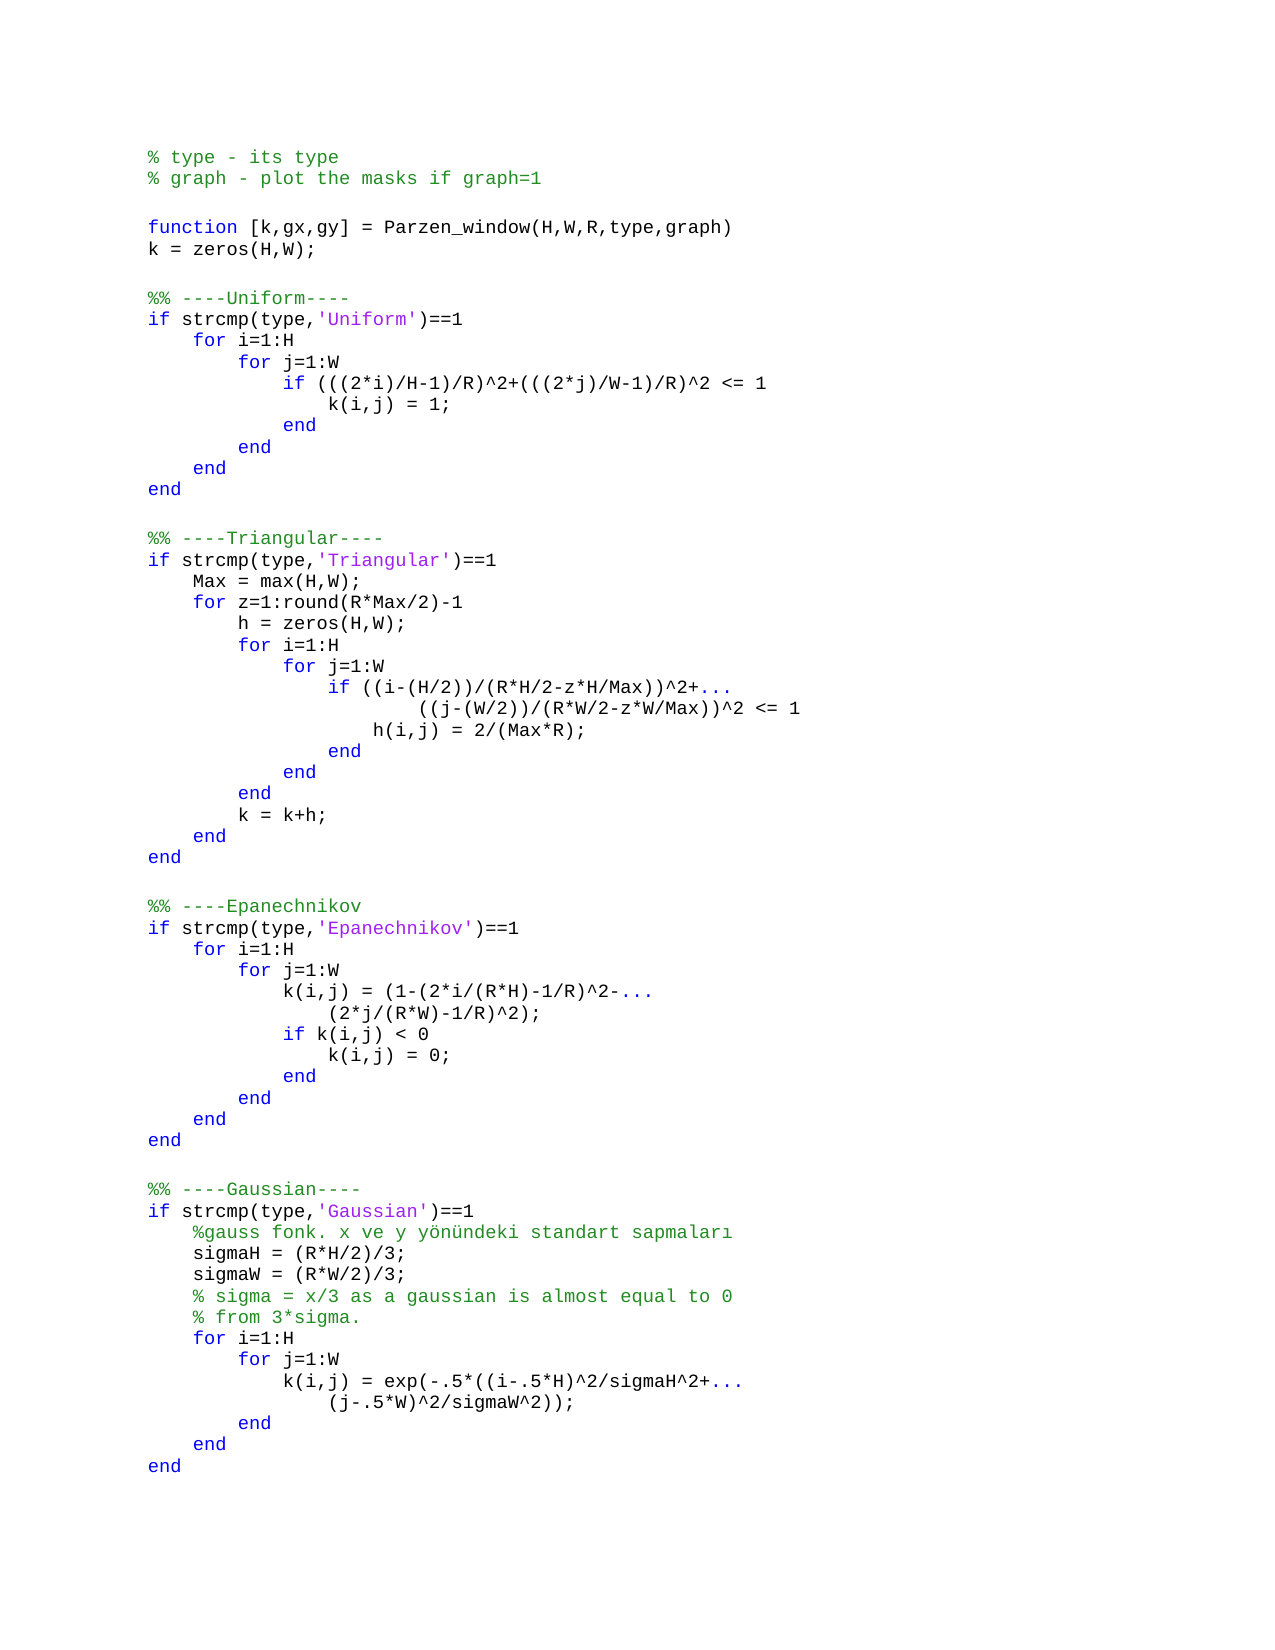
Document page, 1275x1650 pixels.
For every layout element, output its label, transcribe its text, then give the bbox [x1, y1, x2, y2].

text end [148, 1435, 1127, 1456]
text % from 3*sigma. [148, 1308, 1127, 1329]
text end [148, 1088, 1127, 1110]
text function [k,gx,gy] = Parzen_window(H,W,R,type,graph) [148, 218, 1127, 239]
text for j=1:W [148, 961, 1127, 982]
text if strcmp(type,'Triangular')==1 [148, 550, 1127, 572]
text %gauss fonk. x ve y yönündeki standart sapmaları [148, 1223, 1127, 1244]
text (2*j/(R*W)-1/R)^2); [148, 1003, 1127, 1025]
text sigmaH = (R*H/2)/3; [148, 1244, 1127, 1265]
text if k(i,j) < 0 [148, 1025, 1127, 1046]
text %% ----Gaussian---- [148, 1180, 1127, 1201]
text for j=1:W [148, 657, 1127, 678]
text end [148, 1456, 1127, 1478]
text for j=1:W [148, 1350, 1127, 1371]
text if strcmp(type,'Uniform')==1 [148, 310, 1127, 331]
text end [148, 784, 1127, 805]
text k(i,j) = exp(-.5*((i-.5*H)^2/sigmaH^2+... [148, 1371, 1127, 1393]
text if strcmp(type,'Epanechnikov')==1 [148, 918, 1127, 940]
text end [148, 480, 1127, 501]
text k = zeros(H,W); [148, 239, 1127, 261]
text h = zeros(H,W); [148, 614, 1127, 635]
text if (((2*i)/H-1)/R)^2+(((2*j)/W-1)/R)^2 <= 1 [148, 374, 1127, 395]
text if strcmp(type,'Gaussian')==1 [148, 1201, 1127, 1223]
text % sigma = x/3 as a gaussian is almost equal to 0 [148, 1286, 1127, 1308]
text end [148, 827, 1127, 848]
text k(i,j) = 0; [148, 1046, 1127, 1067]
text end [148, 848, 1127, 869]
text %% ----Epanechnikov [148, 897, 1127, 918]
text end [148, 742, 1127, 763]
text if ((i-(H/2))/(R*H/2-z*H/Max))^2+... [148, 678, 1127, 699]
text end [148, 1067, 1127, 1088]
text sigmaW = (R*W/2)/3; [148, 1265, 1127, 1286]
text h(i,j) = 2/(Max*R); [148, 720, 1127, 742]
text for i=1:H [148, 940, 1127, 961]
text (j-.5*W)^2/sigmaW^2)); [148, 1393, 1127, 1414]
text for i=1:H [148, 1329, 1127, 1350]
text for i=1:H [148, 331, 1127, 352]
text Max = max(H,W); [148, 572, 1127, 593]
text for j=1:W [148, 352, 1127, 374]
text % graph - plot the masks if graph=1 [148, 169, 1127, 190]
text end [148, 437, 1127, 459]
text end [148, 416, 1127, 437]
text end [148, 459, 1127, 480]
text end [148, 1131, 1127, 1152]
text %% ----Uniform---- [148, 289, 1127, 310]
text end [148, 1110, 1127, 1131]
text k(i,j) = (1-(2*i/(R*H)-1/R)^2-... [148, 982, 1127, 1003]
text for i=1:H [148, 635, 1127, 657]
text % type - its type [148, 148, 1127, 169]
text k(i,j) = 1; [148, 395, 1127, 416]
text %% ----Triangular---- [148, 529, 1127, 550]
text end [148, 1414, 1127, 1435]
text ((j-(W/2))/(R*W/2-z*W/Max))^2 <= 1 [148, 699, 1127, 720]
text k = k+h; [148, 805, 1127, 827]
text end [148, 763, 1127, 784]
text for z=1:round(R*Max/2)-1 [148, 593, 1127, 614]
